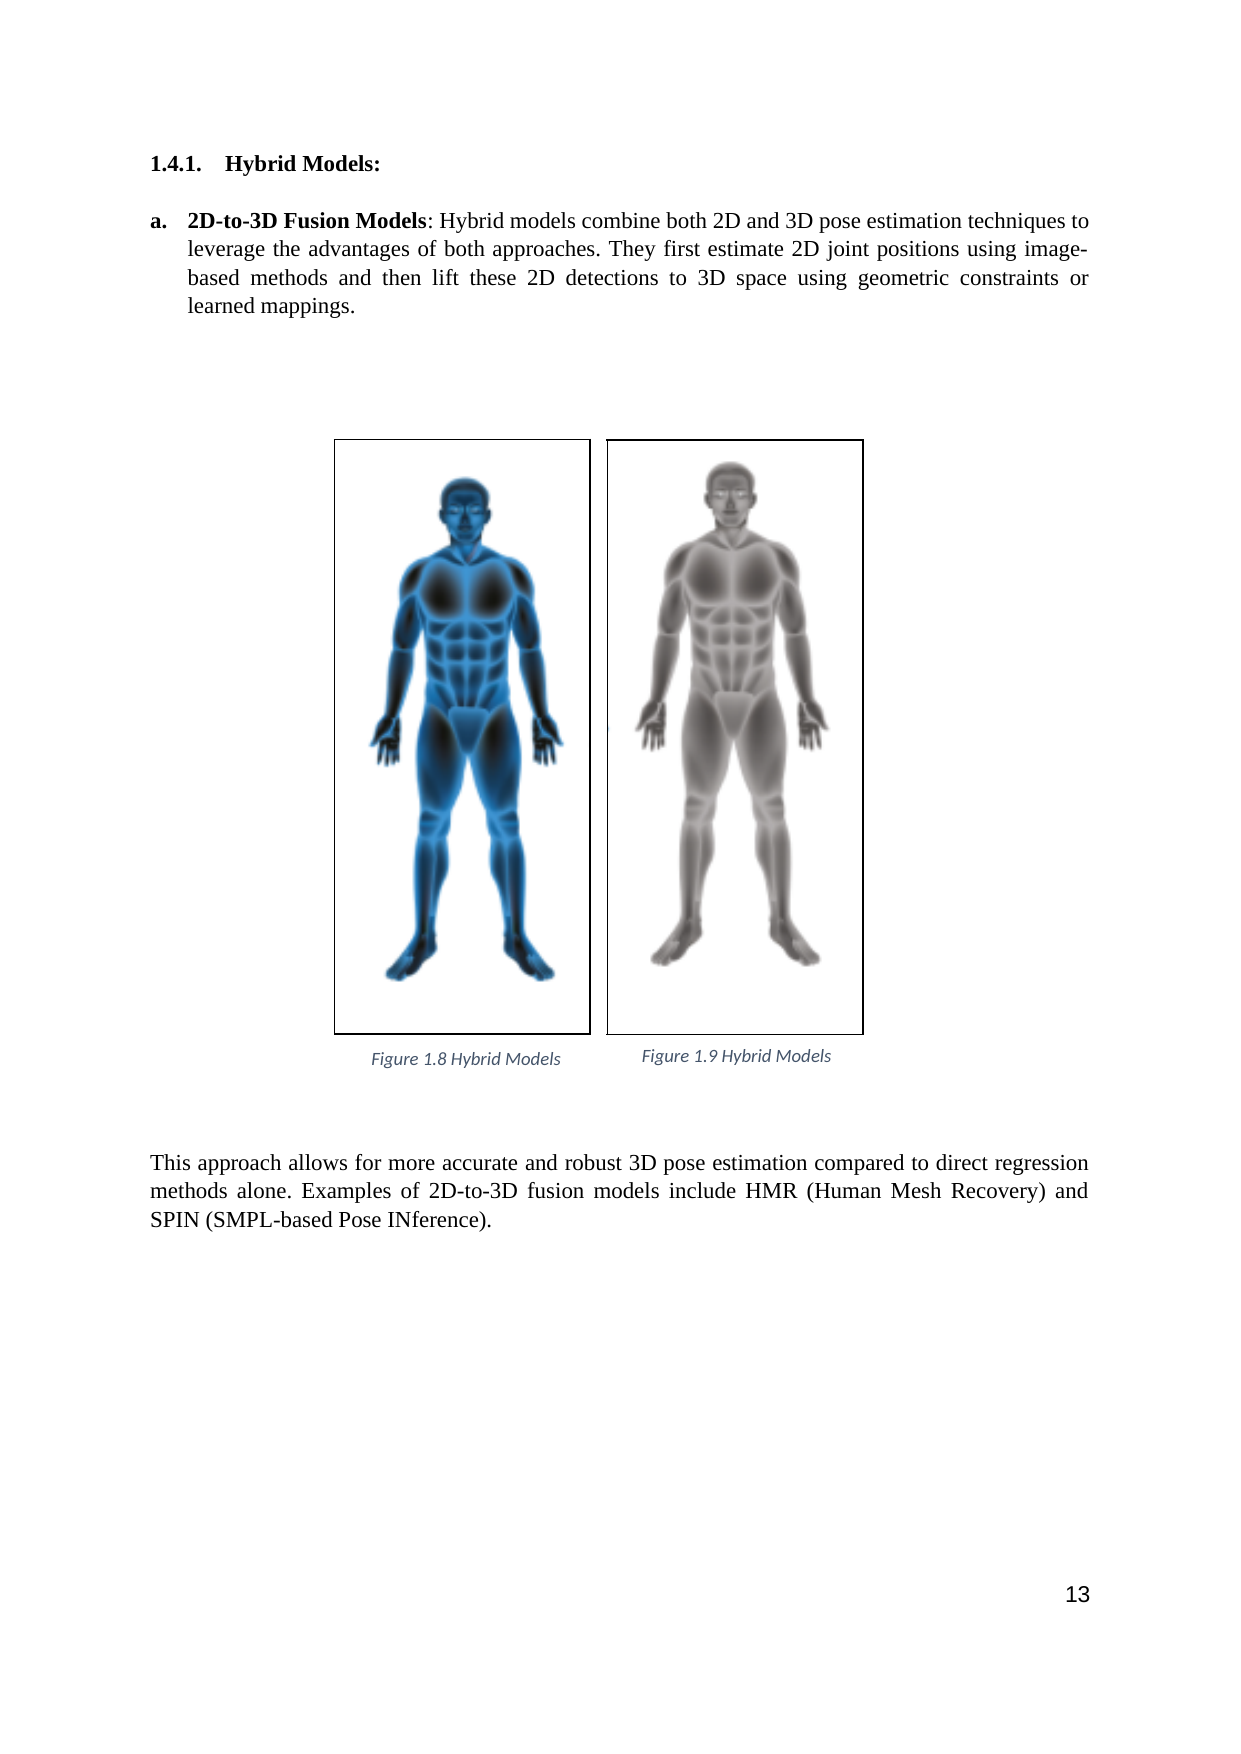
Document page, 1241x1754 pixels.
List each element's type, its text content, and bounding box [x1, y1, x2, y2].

picture [335, 440, 589, 1033]
list 2D-to-3D Fusion Models: Hybrid models combine both 2D and 3D pose estimation techniques to leverage the advantages of both approaches. They first estimate 2D joint positions using image-based methods and then lift these 2D detections to 3D space using geometric constraints or learned mappings. [150, 207, 1090, 318]
list Hybrid Models: [150, 150, 1090, 176]
picture [608, 441, 862, 1034]
text This approach allows for more accurate and robust 3D pose estimation compared to direct regression methods alone. Examples of 2D-to-3D fusion models include HMR (Human Mesh Recovery) and SPIN (SMPL-based Pose INference). [150, 1149, 1090, 1232]
